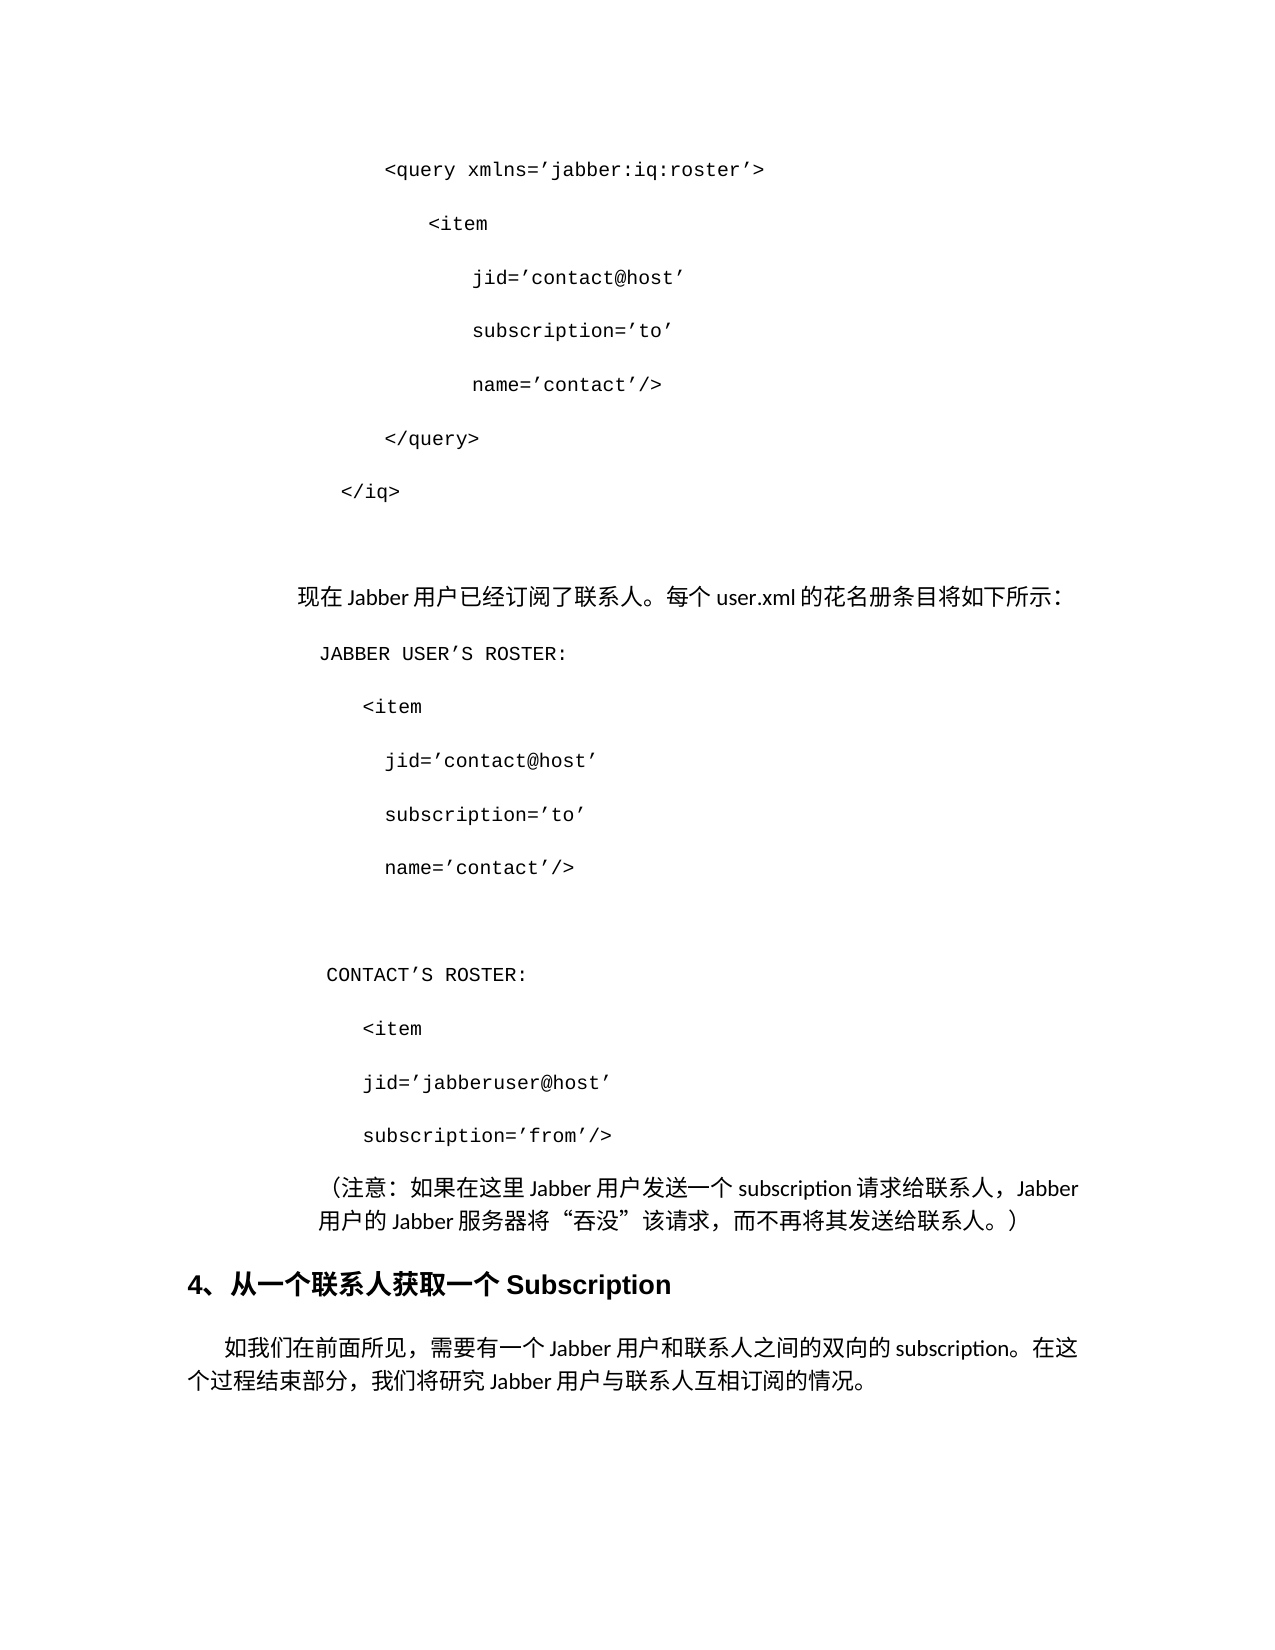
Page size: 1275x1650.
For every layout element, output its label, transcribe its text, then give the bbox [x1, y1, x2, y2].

text jid=’contact@host’ [472, 257, 1087, 290]
text subscription=’from’/> [362, 1116, 1087, 1149]
text jid=’contact@host’ [384, 741, 1087, 773]
text jid=’jabberuser@host’ [362, 1062, 1087, 1095]
text CONTACT’S ROSTER: [187, 955, 1087, 988]
text <query xmlns=’jabber:iq:roster’> [384, 150, 1087, 183]
text name=’contact’/> [384, 848, 1087, 881]
text name=’contact’/> [472, 364, 1087, 397]
text <item [362, 687, 1087, 720]
text <item [362, 1009, 1087, 1042]
text 如我们在前面所见，需要有一个Jabber用户和联系人之间的双向的subscription。在这个过程结束部分，我们将研究Jabber用户与联系人互相订阅的情况。 [187, 1329, 1087, 1396]
text </query> [384, 418, 1087, 451]
text </iq> [341, 472, 1087, 505]
text 现在Jabber用户已经订阅了联系人。每个user.xml的花名册条目将如下所示： [187, 579, 1087, 612]
text <item [428, 204, 1087, 236]
text （注意：如果在这里Jabber用户发送一个subscription请求给联系人，Jabber用户的Jabber服务器将“吞没”该请求，而不再将其发送给联系人。） [319, 1170, 1087, 1236]
text JABBER USER’S ROSTER: [275, 633, 1087, 666]
text subscription=’to’ [384, 794, 1087, 827]
subtitle 4、从一个联系人获取一个Subscription [187, 1263, 1087, 1302]
text subscription=’to’ [472, 311, 1087, 344]
